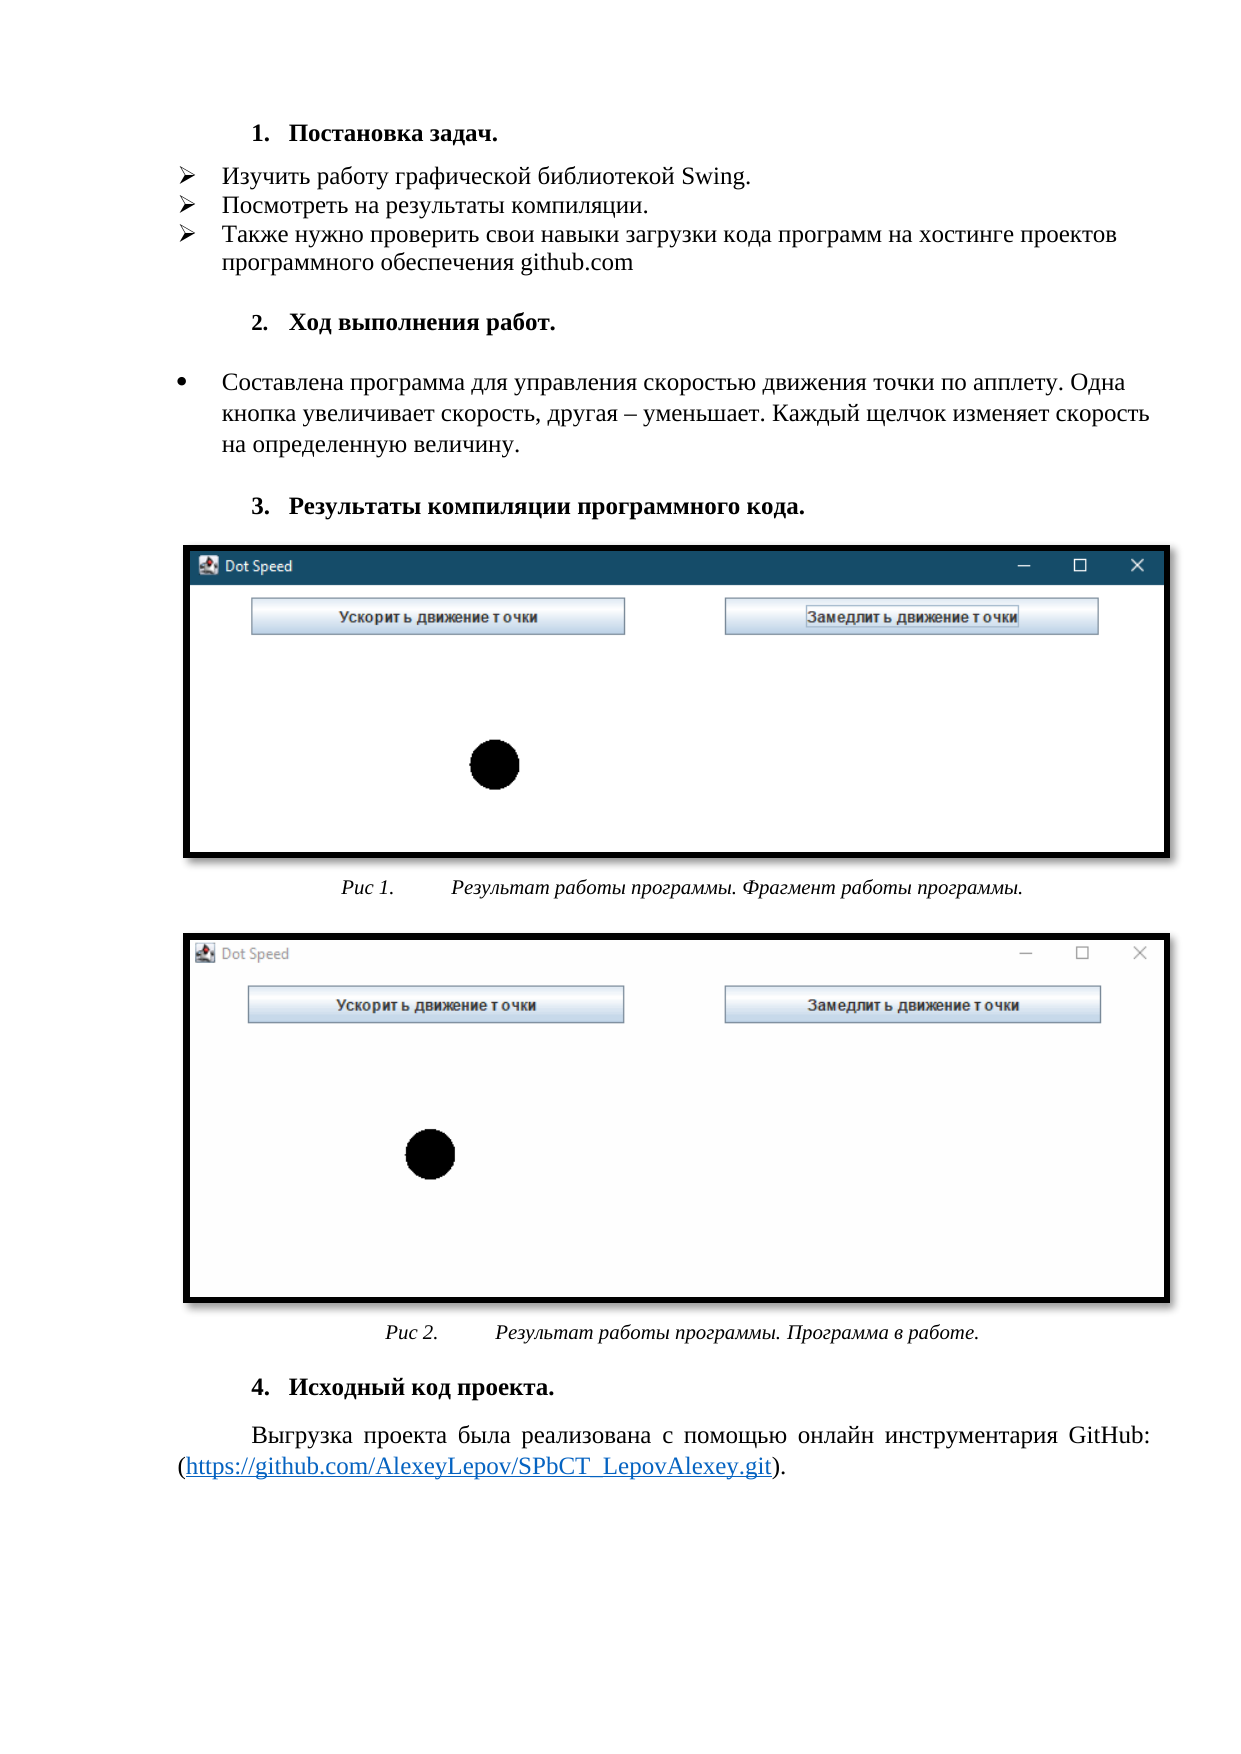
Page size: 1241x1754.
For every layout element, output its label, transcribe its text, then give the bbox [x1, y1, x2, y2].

picture [190, 940, 1164, 1297]
list Результаты компиляции программного кода. [251, 491, 1152, 520]
list Составлена программа для управления скоростью движения точки по апплету. Одна кнопка увеличивает скорость, другая – уменьшает. Каждый щелчок изменяет скорость на определенную величину. [177, 367, 1152, 458]
list Посмотреть на результаты компиляции. [177, 190, 1152, 219]
list Также нужно проверить свои навыки загрузки кода программ на хостинге проектов программного обеспечения github.com [177, 219, 1152, 276]
list Результат работы программы. Программа в работе. [215, 1320, 1152, 1344]
list Исходный код проектa. [251, 1372, 1152, 1401]
picture [190, 551, 1164, 852]
text Выгрузка проекта была реализована с помощью онлайн инструментария GitHub: (https://github.com/AlexeyLepov/SPbCT_LepovAlexey.git). [177, 1420, 1152, 1480]
list Постановка задач. [251, 118, 1152, 147]
list Изучить работу графической библиотекой Swing. [177, 161, 1152, 190]
list Результат работы программы. Фрагмент работы программы. [215, 875, 1152, 899]
list Ход выполнения работ. [251, 307, 1152, 336]
